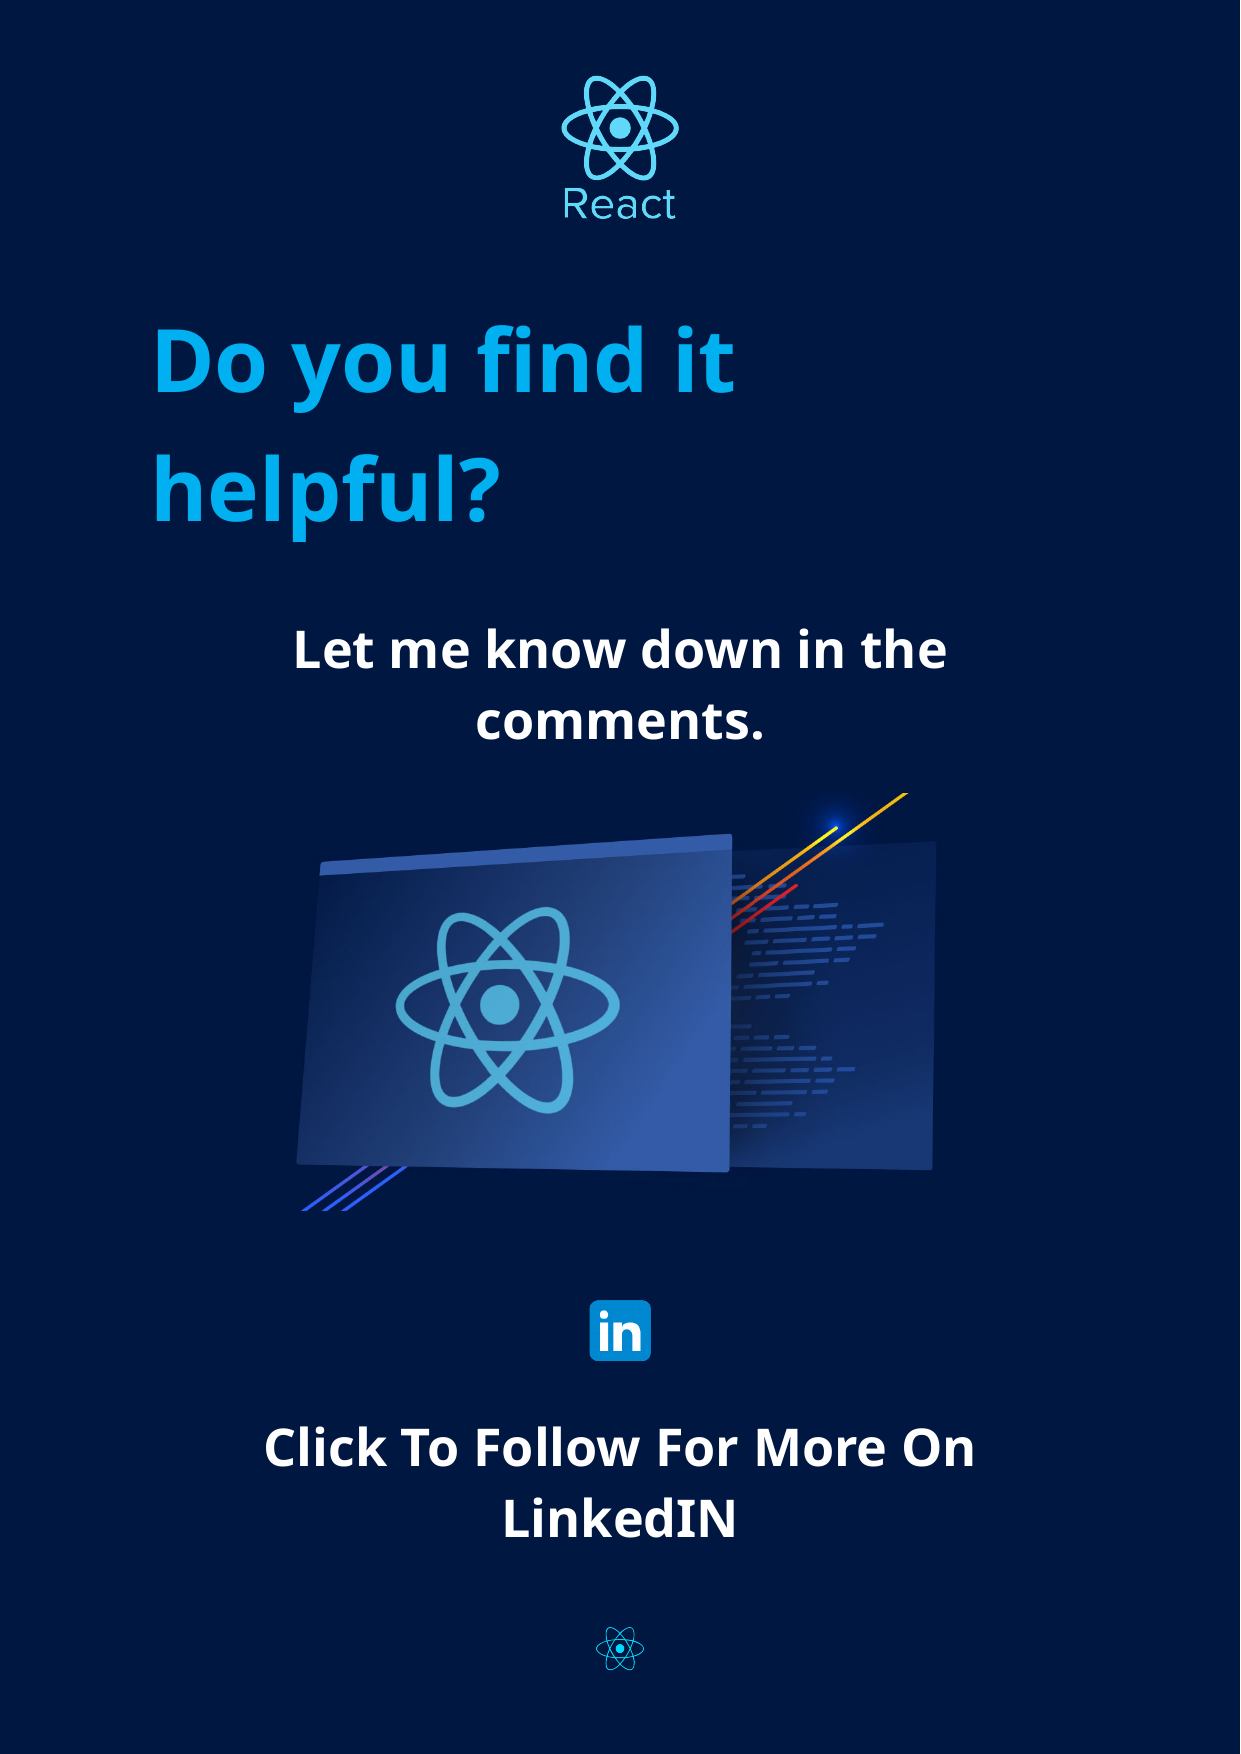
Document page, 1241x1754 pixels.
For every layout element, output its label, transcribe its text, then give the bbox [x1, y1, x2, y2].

text Let me know down in the comments. [150, 612, 1090, 754]
text Click To Follow For More On LinkedIN [150, 1410, 1090, 1552]
picture [579, 1290, 661, 1371]
picture [546, 73, 694, 221]
picture [588, 1616, 652, 1681]
text Do you find it helpful? [150, 299, 1090, 547]
picture [221, 793, 1020, 1211]
